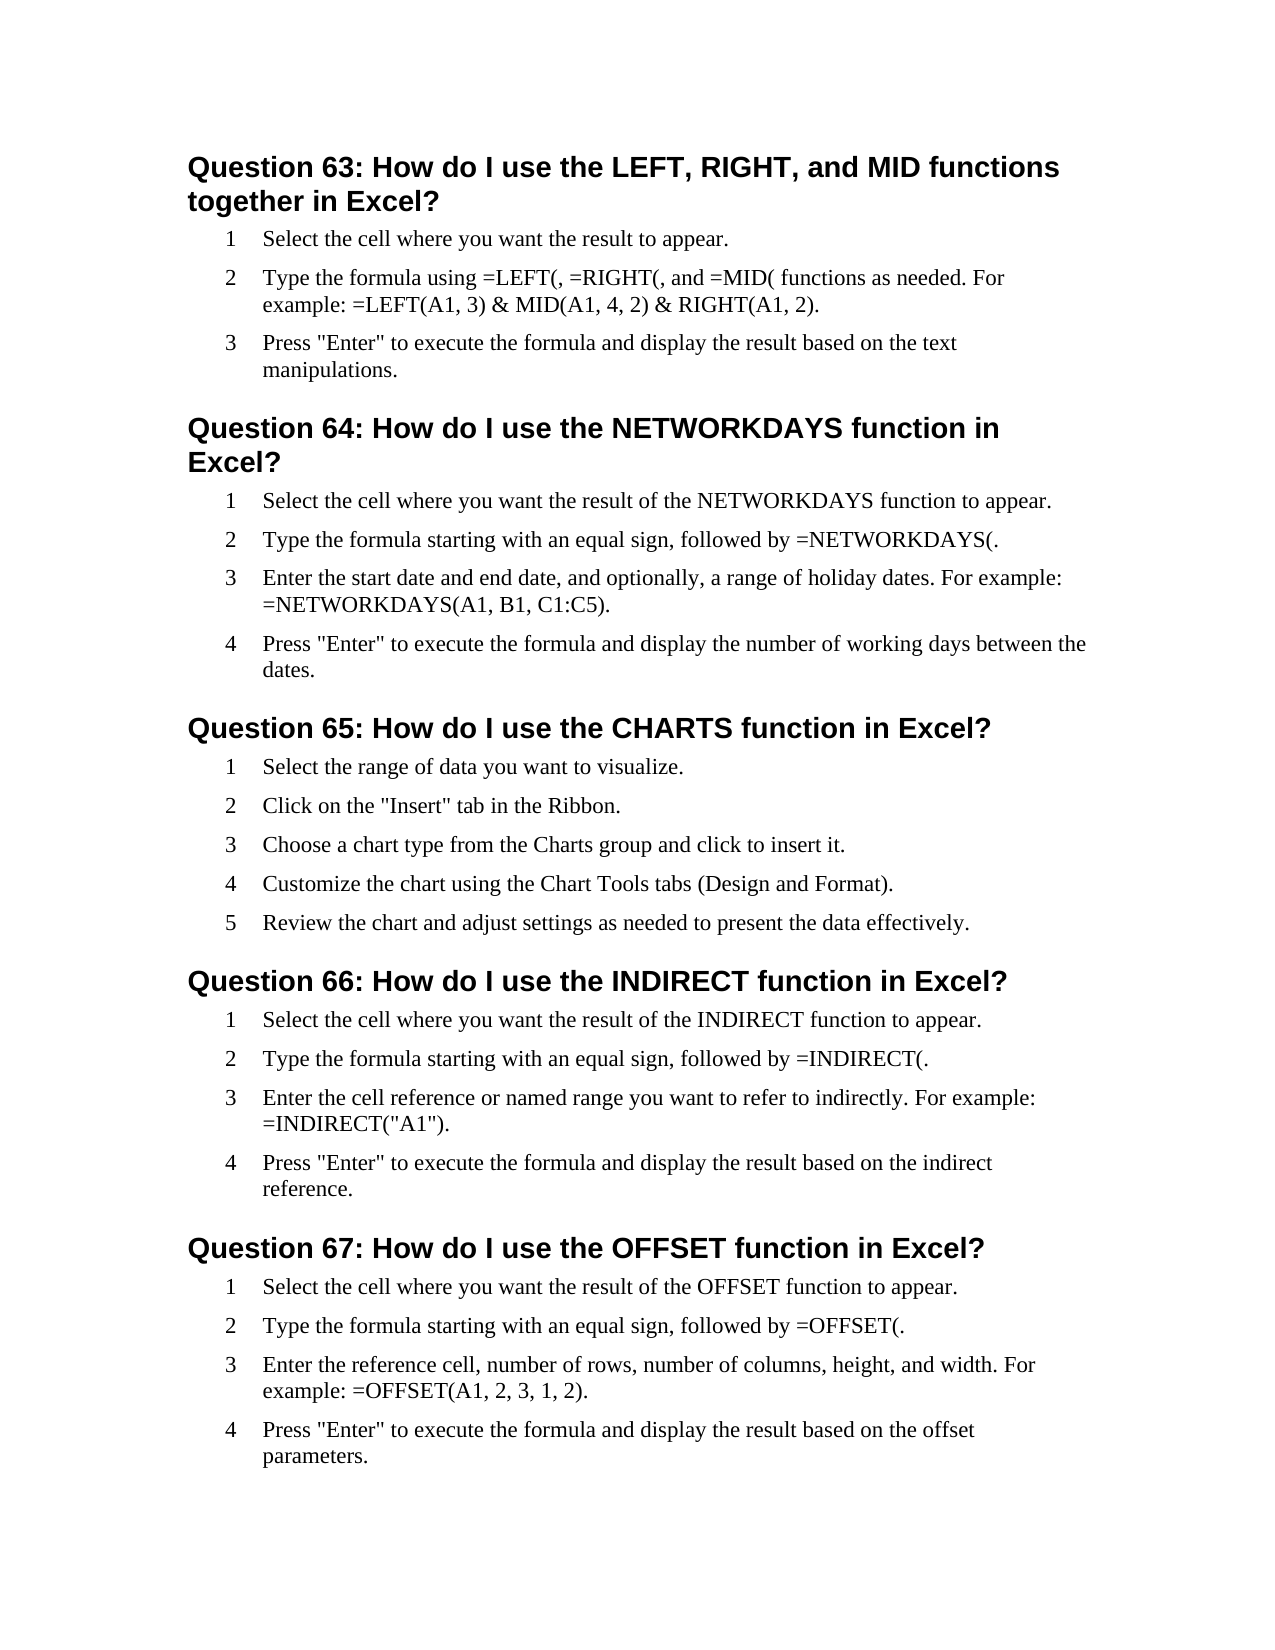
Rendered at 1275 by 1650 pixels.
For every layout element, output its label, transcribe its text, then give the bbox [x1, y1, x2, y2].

list Enter the start date and end date, and optionally, a range of holiday dates. For example: =NETWORKDAYS(A1, B1, C1:C5). [225, 564, 1087, 617]
list Select the cell where you want the result of the OFFSET function to appear. [225, 1273, 1087, 1299]
list Press "Enter" to execute the formula and display the result based on the text manipulations. [225, 329, 1087, 382]
subtitle Question 66: How do I use the INDIRECT function in Excel? [187, 964, 1087, 998]
list Type the formula starting with an equal sign, followed by =INDIRECT(. [225, 1045, 1087, 1071]
subtitle Question 64: How do I use the NETWORKDAYS function in Excel? [187, 411, 1087, 478]
list Press "Enter" to execute the formula and display the result based on the offset parameters. [225, 1416, 1087, 1468]
list Review the chart and adjust settings as needed to present the data effectively. [225, 909, 1087, 935]
list Select the range of data you want to visualize. [225, 753, 1087, 780]
subtitle Question 65: How do I use the CHARTS function in Excel? [187, 712, 1087, 745]
list Select the cell where you want the result of the INDIRECT function to appear. [225, 1006, 1087, 1033]
list Select the cell where you want the result to appear. [225, 225, 1087, 252]
subtitle Question 67: How do I use the OFFSET function in Excel? [187, 1231, 1087, 1264]
list Press "Enter" to execute the formula and display the result based on the indirect reference. [225, 1149, 1087, 1202]
list Press "Enter" to execute the formula and display the number of working days between the dates. [225, 630, 1087, 682]
list Type the formula using =LEFT(, =RIGHT(, and =MID( functions as needed. For example: =LEFT(A1, 3) & MID(A1, 4, 2) & RIGHT(A1, 2). [225, 264, 1087, 317]
list Type the formula starting with an equal sign, followed by =OFFSET(. [225, 1312, 1087, 1338]
list Type the formula starting with an equal sign, followed by =NETWORKDAYS(. [225, 526, 1087, 552]
subtitle Question 63: How do I use the LEFT, RIGHT, and MID functions together in Excel? [187, 150, 1087, 217]
list Select the cell where you want the result of the NETWORKDAYS function to appear. [225, 487, 1087, 513]
list Click on the "Insert" tab in the Ribbon. [225, 792, 1087, 819]
list Enter the cell reference or named range you want to refer to indirectly. For example: =INDIRECT("A1"). [225, 1084, 1087, 1137]
list Enter the reference cell, number of rows, number of columns, height, and width. For example: =OFFSET(A1, 2, 3, 1, 2). [225, 1351, 1087, 1403]
list Choose a chart type from the Charts group and click to insert it. [225, 831, 1087, 857]
list Customize the chart using the Chart Tools tabs (Design and Format). [225, 870, 1087, 896]
